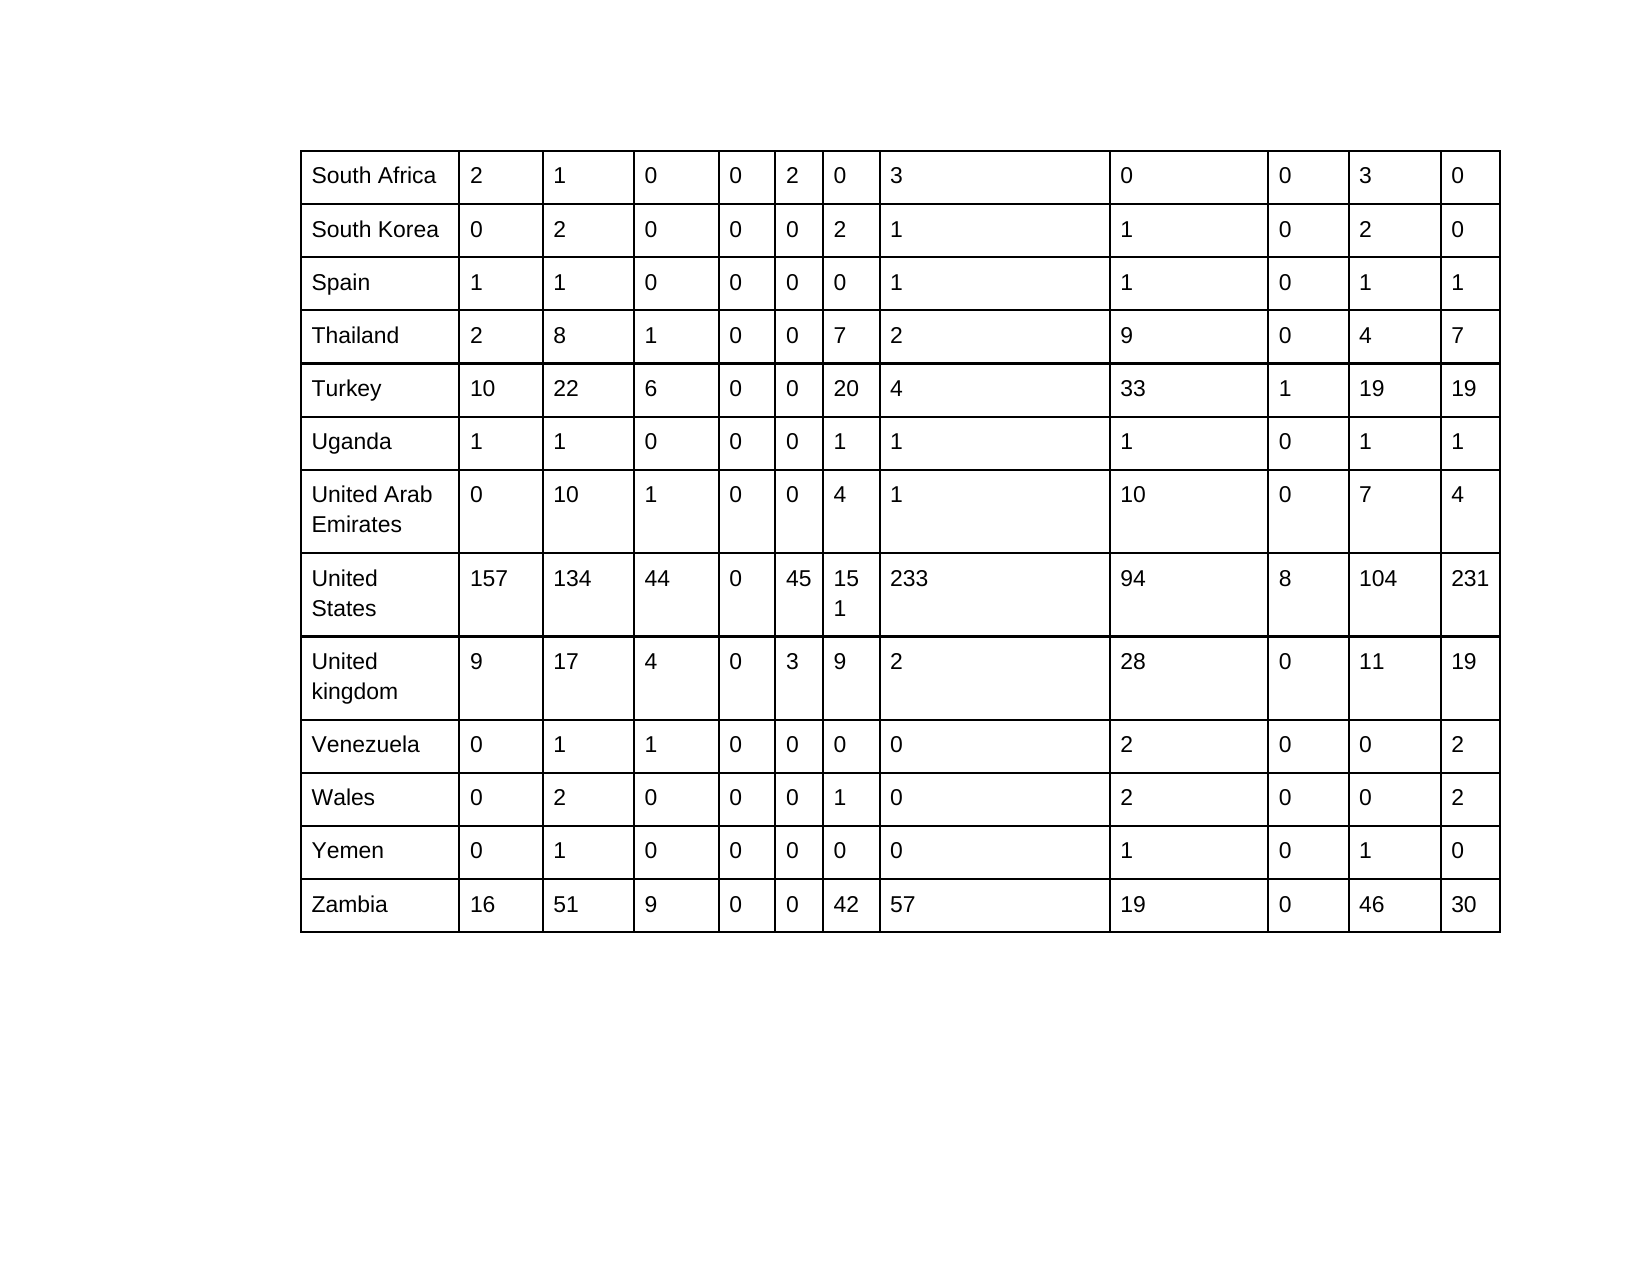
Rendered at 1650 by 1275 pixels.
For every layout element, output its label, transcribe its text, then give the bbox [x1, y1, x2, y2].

table_cell 0 [460, 721, 542, 772]
table_cell 0 [720, 471, 774, 552]
table_cell 151 [824, 554, 879, 635]
table_cell 1 [635, 311, 718, 362]
table_cell 11 [1350, 638, 1440, 719]
table_cell 0 [881, 827, 1109, 878]
table_cell 9 [1111, 311, 1267, 362]
table_cell 1 [460, 258, 542, 309]
table_cell 1 [1111, 418, 1267, 469]
table_cell 7 [1350, 471, 1440, 552]
table_cell 19 [1442, 638, 1499, 719]
table_cell 0 [1111, 152, 1267, 203]
table_cell 19 [1111, 880, 1267, 931]
table_cell 0 [776, 721, 822, 772]
table_cell 2 [1350, 205, 1440, 256]
table_cell 0 [1442, 205, 1499, 256]
table_cell 233 [881, 554, 1109, 635]
table_cell 2 [460, 152, 542, 203]
table_cell 10 [1111, 471, 1267, 552]
table_cell 0 [1350, 721, 1440, 772]
table_cell 28 [1111, 638, 1267, 719]
table_cell 0 [1269, 311, 1348, 362]
table_cell 1 [1442, 418, 1499, 469]
table_cell Wales [302, 774, 458, 825]
table_cell 0 [635, 205, 718, 256]
table_cell 0 [1350, 774, 1440, 825]
table_cell 2 [776, 152, 822, 203]
table_cell 7 [1442, 311, 1499, 362]
table_cell Turkey [302, 365, 458, 416]
table_cell 2 [544, 205, 633, 256]
table_cell 0 [1269, 471, 1348, 552]
table_cell 0 [1269, 774, 1348, 825]
table_cell 0 [460, 827, 542, 878]
table_cell 0 [1442, 152, 1499, 203]
table_cell 231 [1442, 554, 1499, 635]
table_cell 0 [720, 774, 774, 825]
table_cell Uganda [302, 418, 458, 469]
table_cell 1 [635, 721, 718, 772]
table_cell 1 [824, 774, 879, 825]
table_cell 1 [881, 418, 1109, 469]
table_cell 2 [460, 311, 542, 362]
table_cell 20 [824, 365, 879, 416]
table_cell 3 [881, 152, 1109, 203]
table_cell 1 [1350, 827, 1440, 878]
table_cell 0 [1442, 827, 1499, 878]
table_cell 1 [635, 471, 718, 552]
table_cell 0 [881, 774, 1109, 825]
table_cell 0 [824, 721, 879, 772]
table_cell 2 [881, 638, 1109, 719]
table_cell 4 [881, 365, 1109, 416]
table_cell 1 [1269, 365, 1348, 416]
table_cell 0 [1269, 152, 1348, 203]
table_cell 45 [776, 554, 822, 635]
table_cell 7 [824, 311, 879, 362]
table_cell 0 [720, 258, 774, 309]
table_cell 4 [635, 638, 718, 719]
table_cell 0 [776, 205, 822, 256]
table_cell 0 [720, 418, 774, 469]
table_cell 0 [1269, 880, 1348, 931]
table_cell 2 [544, 774, 633, 825]
table_cell 0 [635, 418, 718, 469]
table_cell 134 [544, 554, 633, 635]
table_cell 2 [1442, 721, 1499, 772]
table_cell 1 [881, 471, 1109, 552]
table_cell 1 [544, 827, 633, 878]
table_cell 1 [1350, 418, 1440, 469]
table_cell 0 [720, 721, 774, 772]
table_cell 57 [881, 880, 1109, 931]
table_cell 4 [1442, 471, 1499, 552]
table_cell 0 [720, 880, 774, 931]
table_cell 1 [1111, 258, 1267, 309]
table_cell 10 [544, 471, 633, 552]
table_cell 10 [460, 365, 542, 416]
table_cell 42 [824, 880, 879, 931]
table_cell 0 [720, 311, 774, 362]
table_cell 2 [1111, 721, 1267, 772]
table_cell 1 [1442, 258, 1499, 309]
table_cell 0 [720, 205, 774, 256]
table_cell South Korea [302, 205, 458, 256]
table_cell 3 [776, 638, 822, 719]
table_cell 0 [1269, 721, 1348, 772]
table_cell 44 [635, 554, 718, 635]
table_cell 94 [1111, 554, 1267, 635]
table_cell 19 [1350, 365, 1440, 416]
table_cell 8 [1269, 554, 1348, 635]
table_cell 0 [720, 638, 774, 719]
table_cell 30 [1442, 880, 1499, 931]
table_cell Yemen [302, 827, 458, 878]
table_cell 22 [544, 365, 633, 416]
table_cell 0 [460, 205, 542, 256]
table_cell 0 [635, 774, 718, 825]
table_cell 51 [544, 880, 633, 931]
table_cell 2 [1111, 774, 1267, 825]
table_cell South Africa [302, 152, 458, 203]
table_cell 1 [1111, 827, 1267, 878]
table_cell 0 [1269, 827, 1348, 878]
table_cell 9 [824, 638, 879, 719]
table_cell 0 [1269, 258, 1348, 309]
table_cell 0 [881, 721, 1109, 772]
table_cell 0 [776, 365, 822, 416]
table_cell 0 [824, 152, 879, 203]
table_cell 6 [635, 365, 718, 416]
table_cell 33 [1111, 365, 1267, 416]
table_cell Venezuela [302, 721, 458, 772]
table_cell 0 [776, 827, 822, 878]
table_cell 1 [544, 152, 633, 203]
table_cell 0 [776, 311, 822, 362]
table_cell 1 [1350, 258, 1440, 309]
table_cell 1 [544, 721, 633, 772]
table_cell 0 [720, 554, 774, 635]
table_cell 0 [776, 774, 822, 825]
table_cell 3 [1350, 152, 1440, 203]
table_cell 2 [881, 311, 1109, 362]
table_cell 4 [824, 471, 879, 552]
table_cell 0 [1269, 418, 1348, 469]
table_cell 0 [460, 774, 542, 825]
table_cell 0 [635, 152, 718, 203]
table_cell 1 [1111, 205, 1267, 256]
table_cell 19 [1442, 365, 1499, 416]
table_cell United States [302, 554, 458, 635]
table_cell Zambia [302, 880, 458, 931]
table_cell 0 [776, 880, 822, 931]
table_cell 0 [460, 471, 542, 552]
table_cell 1 [881, 205, 1109, 256]
table_cell 0 [635, 258, 718, 309]
table_cell 17 [544, 638, 633, 719]
table_cell 1 [460, 418, 542, 469]
table_cell 0 [824, 258, 879, 309]
table_cell 9 [460, 638, 542, 719]
table_cell 0 [720, 827, 774, 878]
table_cell United Arab Emirates [302, 471, 458, 552]
table_cell 46 [1350, 880, 1440, 931]
table_cell 0 [635, 827, 718, 878]
table_cell 16 [460, 880, 542, 931]
table_cell 4 [1350, 311, 1440, 362]
table_cell 2 [1442, 774, 1499, 825]
table_cell 0 [776, 418, 822, 469]
table_cell 104 [1350, 554, 1440, 635]
table_cell 1 [544, 418, 633, 469]
table_cell 0 [1269, 205, 1348, 256]
table_cell Spain [302, 258, 458, 309]
table_cell 0 [776, 471, 822, 552]
table_cell 8 [544, 311, 633, 362]
table_cell United kingdom [302, 638, 458, 719]
table_cell 1 [544, 258, 633, 309]
table_cell Thailand [302, 311, 458, 362]
table_cell 0 [720, 365, 774, 416]
table_cell 1 [881, 258, 1109, 309]
table_cell 2 [824, 205, 879, 256]
table_cell 0 [720, 152, 774, 203]
table_cell 0 [776, 258, 822, 309]
table_cell 0 [824, 827, 879, 878]
table_cell 0 [1269, 638, 1348, 719]
table_cell 1 [824, 418, 879, 469]
table_cell 157 [460, 554, 542, 635]
table_cell 9 [635, 880, 718, 931]
